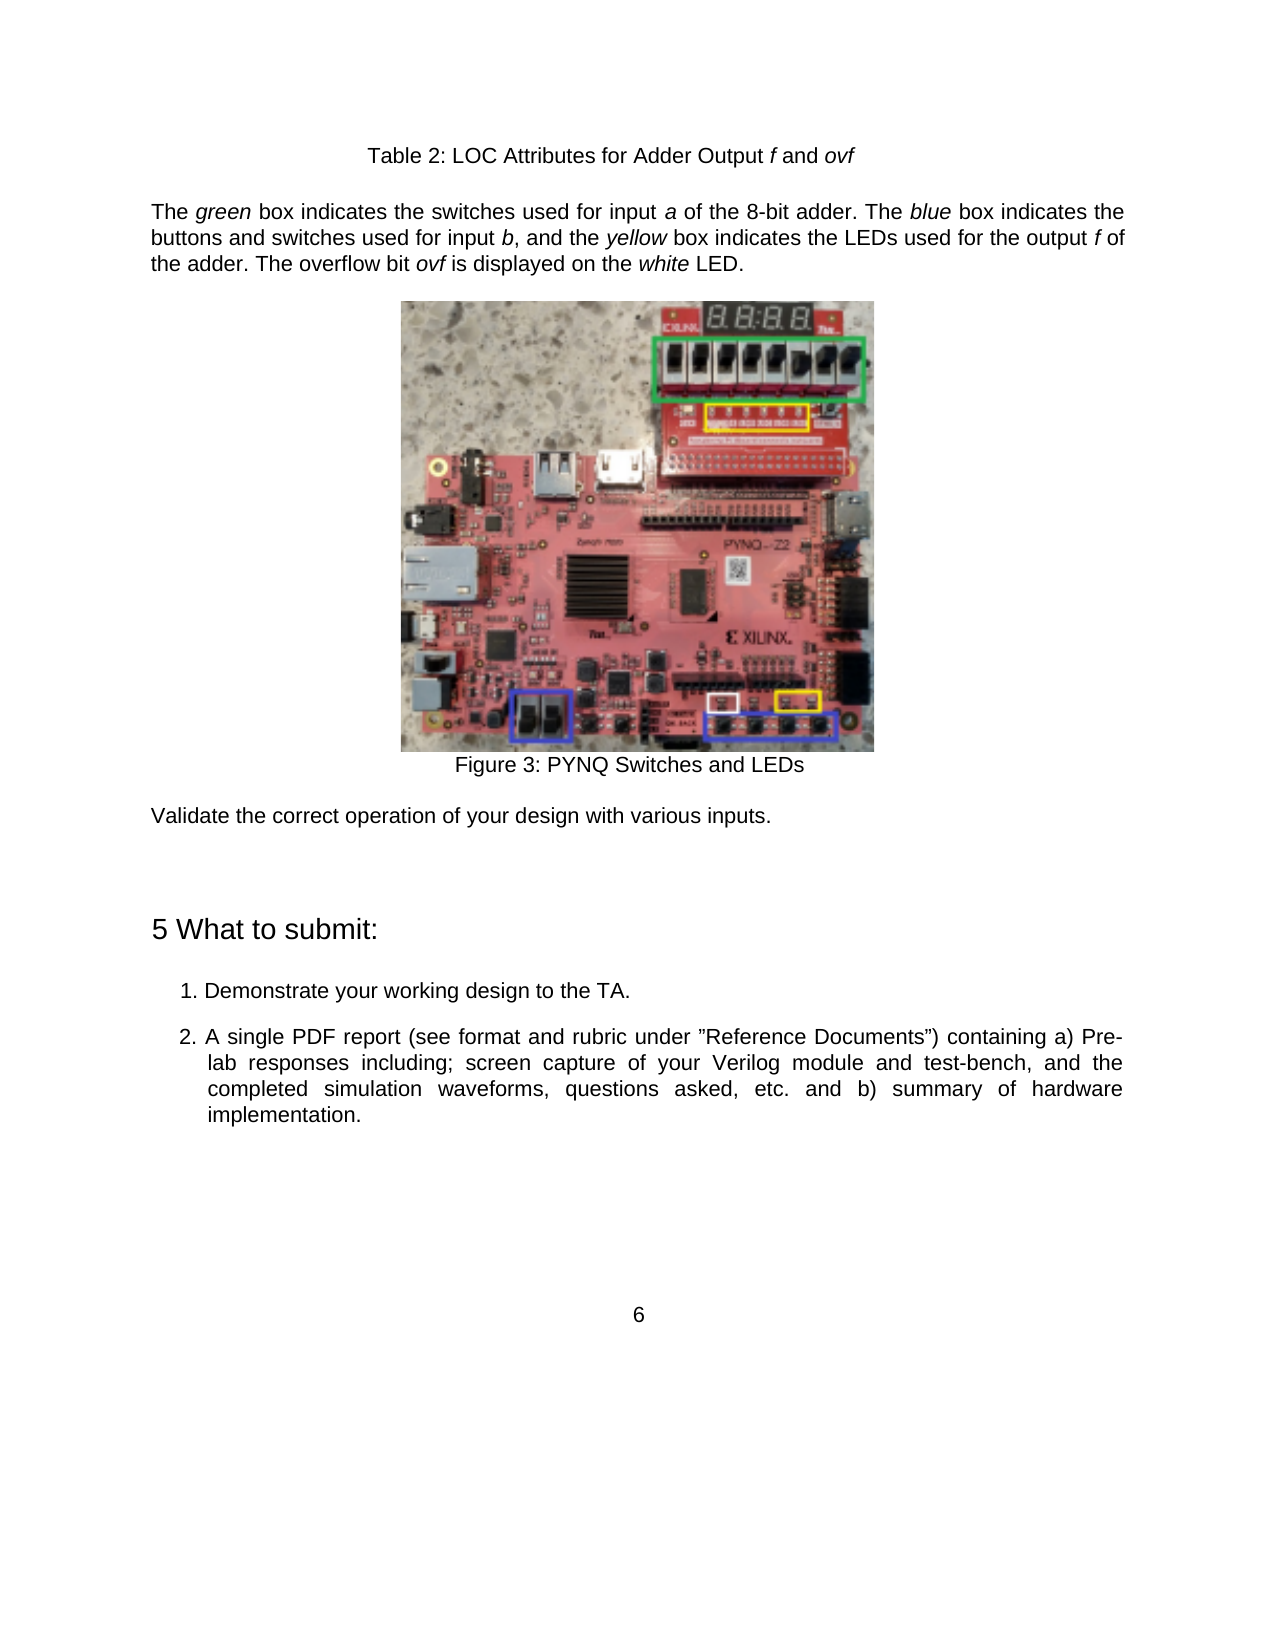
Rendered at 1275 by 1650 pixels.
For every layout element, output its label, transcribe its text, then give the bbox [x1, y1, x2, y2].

picture [400, 301, 875, 752]
text 6 [633, 1302, 1159, 1327]
text Validate the correct operation of your design with various inputs. [151, 803, 1159, 828]
text 2. A single PDF report (see format and rubric under ”Reference Documents”) containing a) Pre-lab responses including; screen capture of your Verilog module and test-bench, and the completed simulation waveforms, questions asked, etc. and b) summary of hardware implementation. [179, 1024, 1124, 1127]
text 1. Demonstrate your working design to the TA. [180, 978, 1159, 1003]
text Figure 3: PYNQ Switches and LEDs [454, 752, 1159, 777]
text 5 What to submit: [152, 912, 1159, 946]
text Table 2: LOC Attributes for Adder Output f and ovf [367, 143, 1159, 168]
text The green box indicates the switches used for input a of the 8-bit adder. The blue box indicates the buttons and switches used for input b, and the yellow box indicates the LEDs used for the output f of the adder. The overflow bit ovf is displayed on the white LED. [151, 199, 1125, 276]
